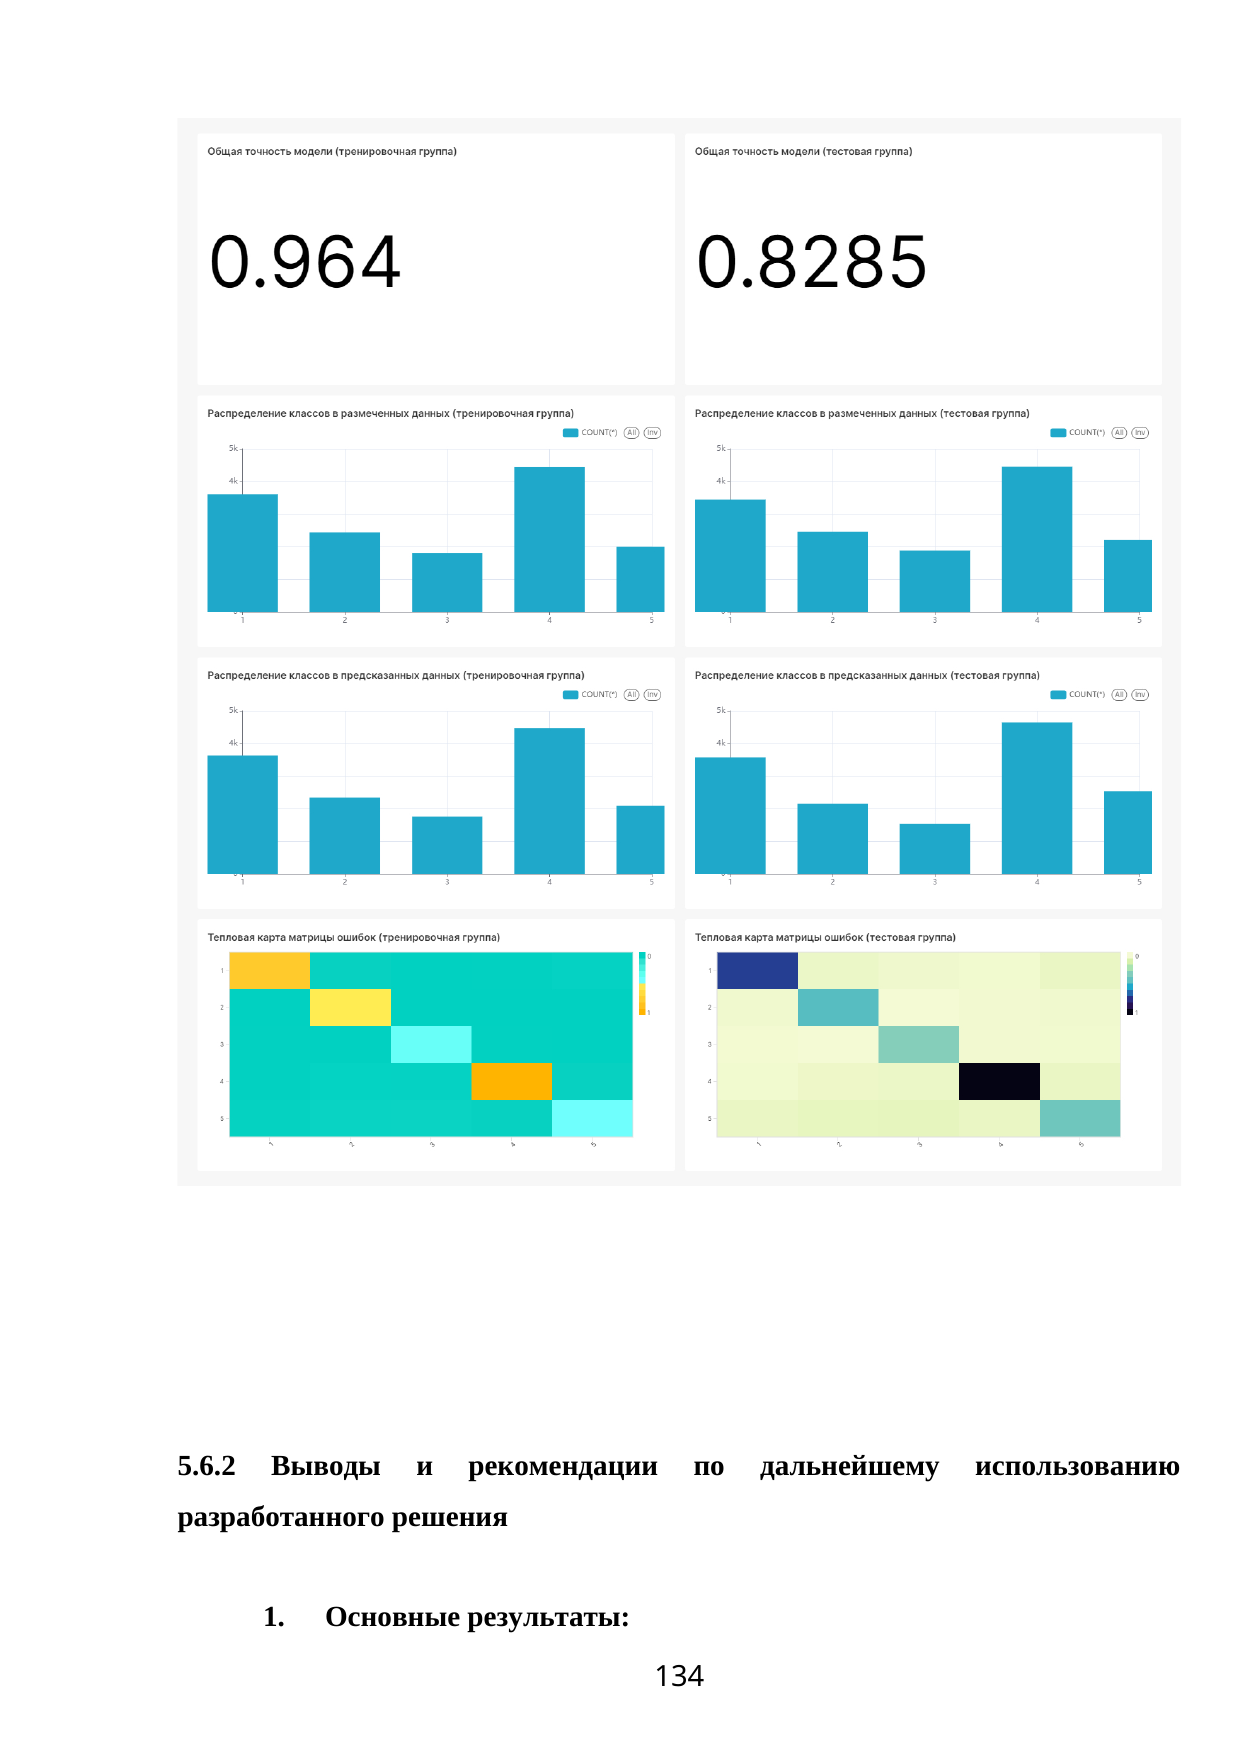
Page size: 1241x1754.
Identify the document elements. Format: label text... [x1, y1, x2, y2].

list Основные результаты: [251, 1599, 1181, 1633]
text 5.6.2 Выводы и рекомендации по дальнейшему использованию разработанного решения [177, 1448, 1181, 1532]
picture [177, 118, 1182, 1186]
